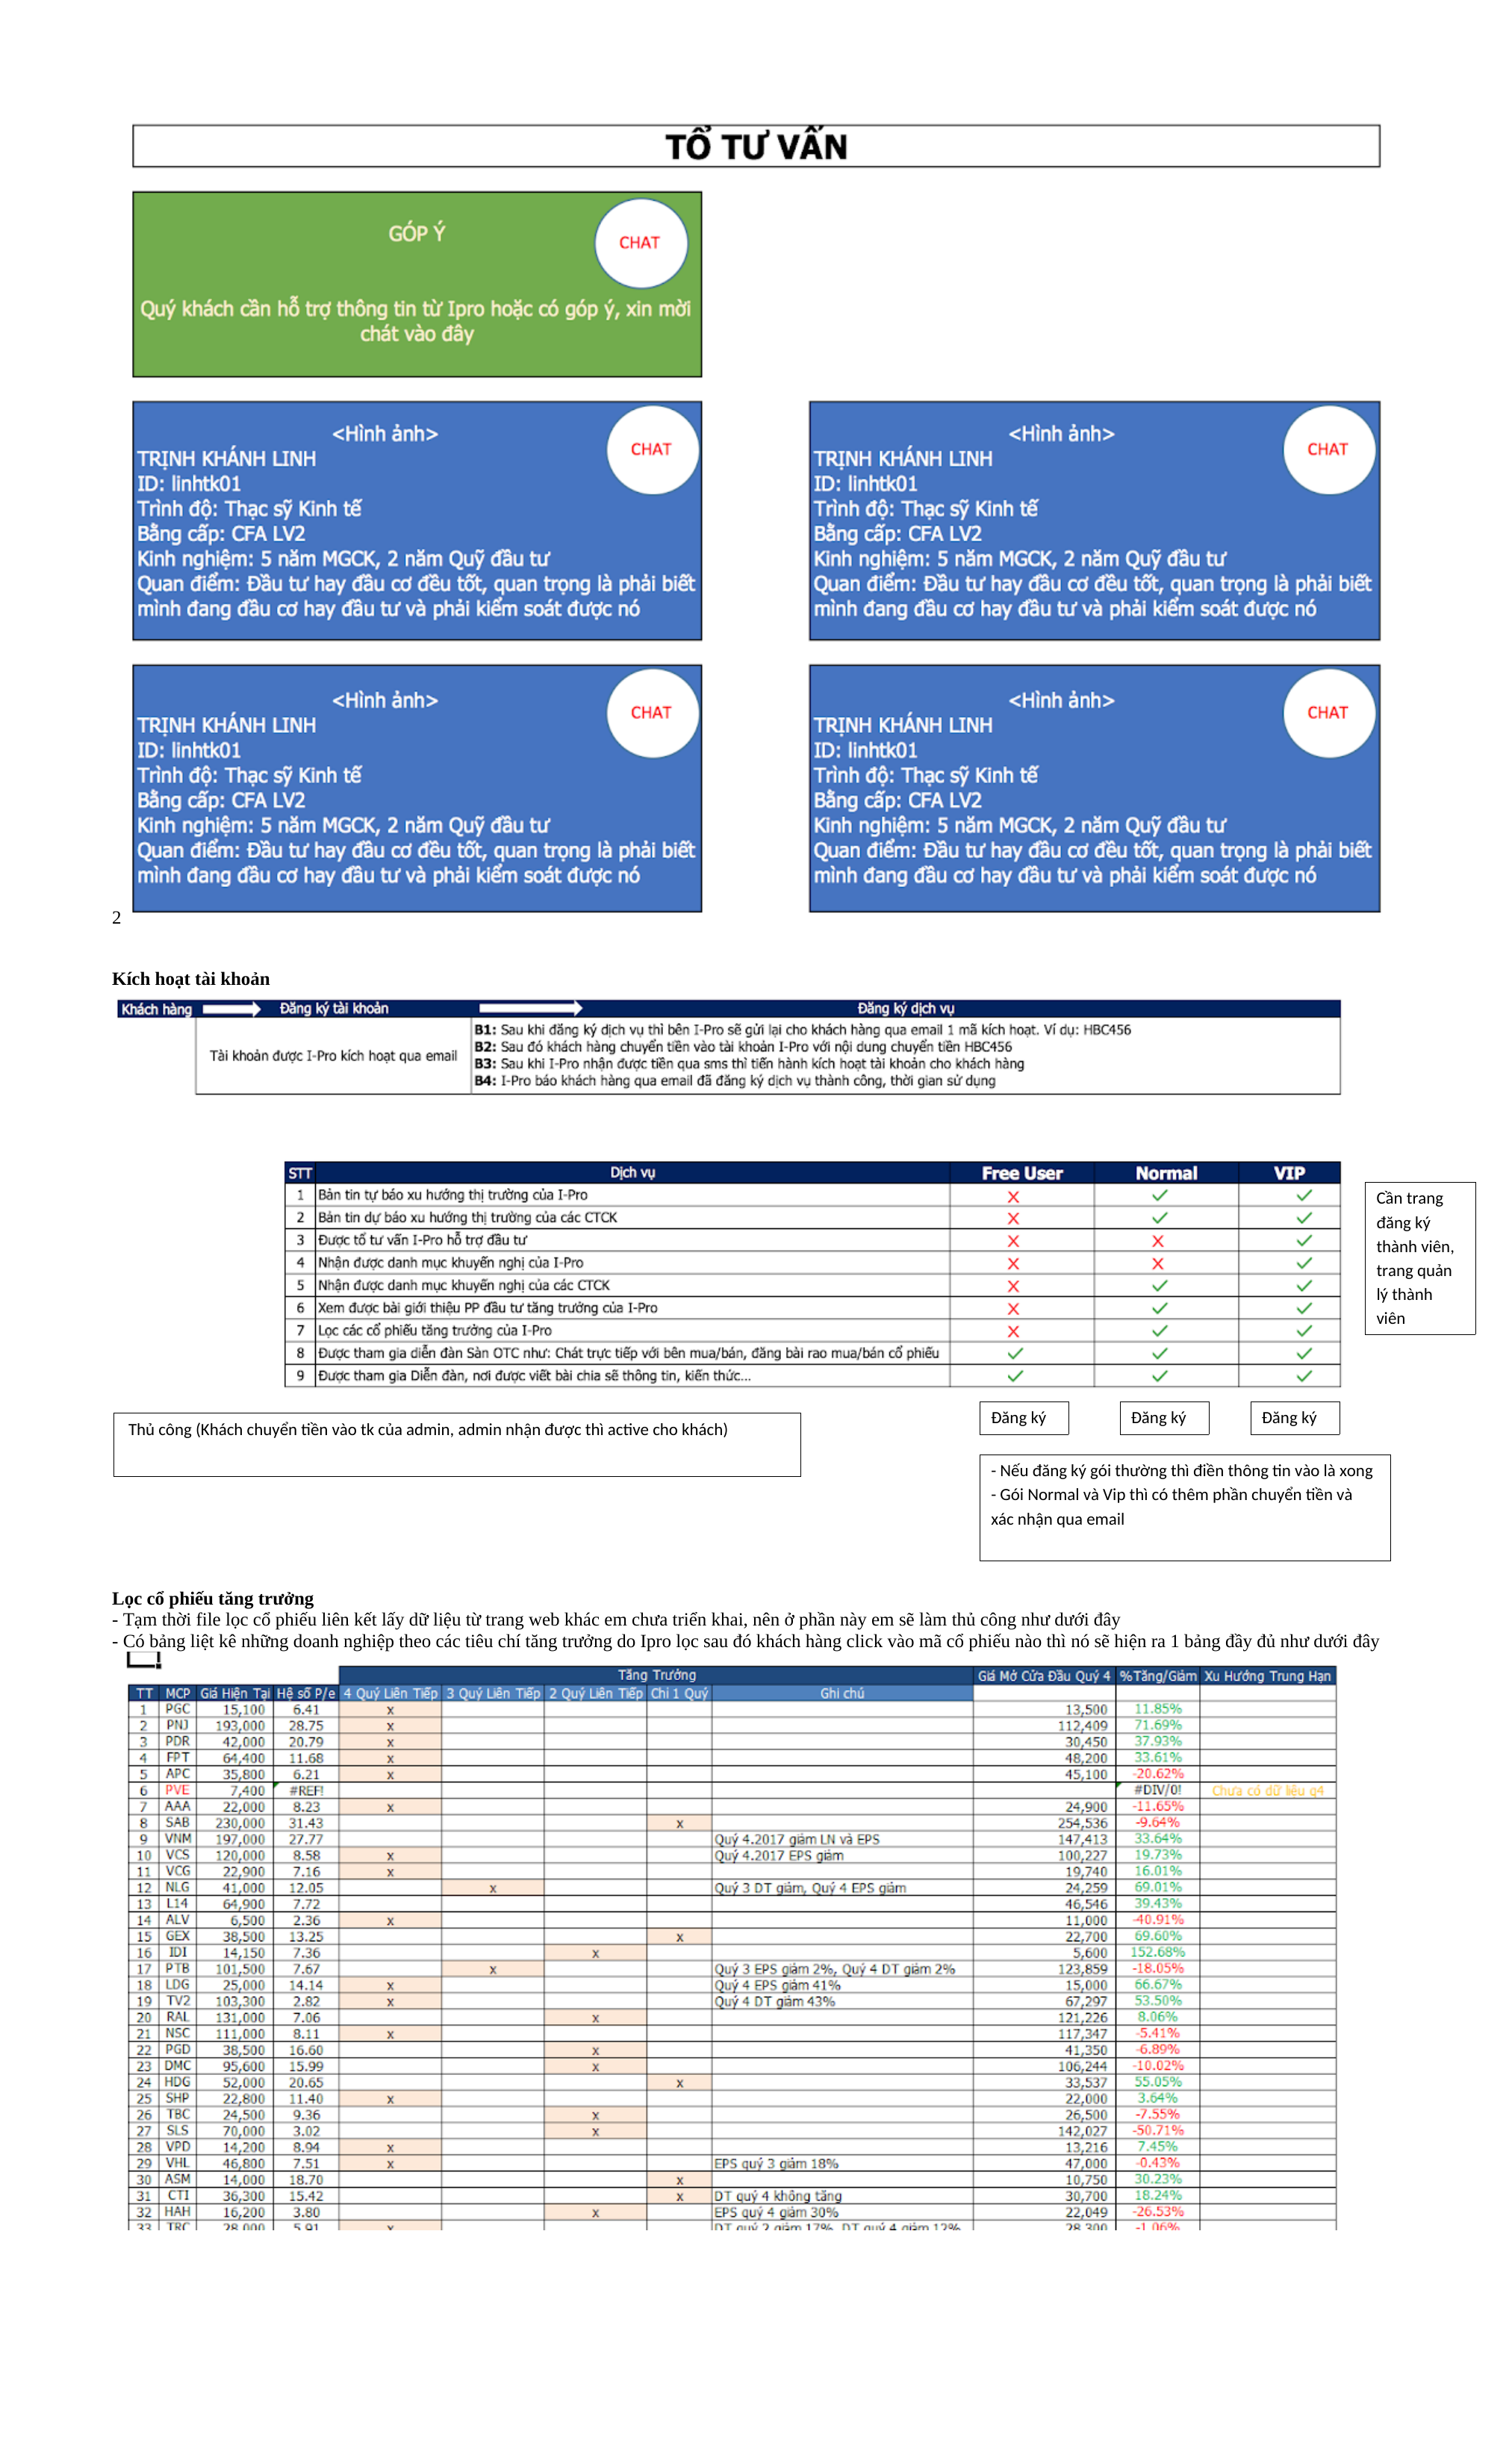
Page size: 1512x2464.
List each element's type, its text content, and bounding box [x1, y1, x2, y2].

text - Có bảng liệt kê những doanh nghiệp theo các tiêu chí tăng trưởng do Ipro lọc sau đó khách hàng click vào mã cổ phiếu nào thì nó sẽ hiện ra 1 bảng đầy đủ như dưới đây [112, 1630, 1400, 1652]
picture [121, 112, 1401, 924]
text Lọc cổ phiếu tăng trưởng [112, 1587, 1400, 1608]
text - Tạm thời file lọc cổ phiếu liên kết lấy dữ liệu từ trang web khác em chưa triển khai, nên ở phần này em sẽ làm thủ công như dưới đây [112, 1608, 1400, 1630]
picture [112, 989, 1349, 1396]
picture [112, 1652, 1348, 2230]
text Kích hoạt tài khoản [112, 968, 1400, 989]
